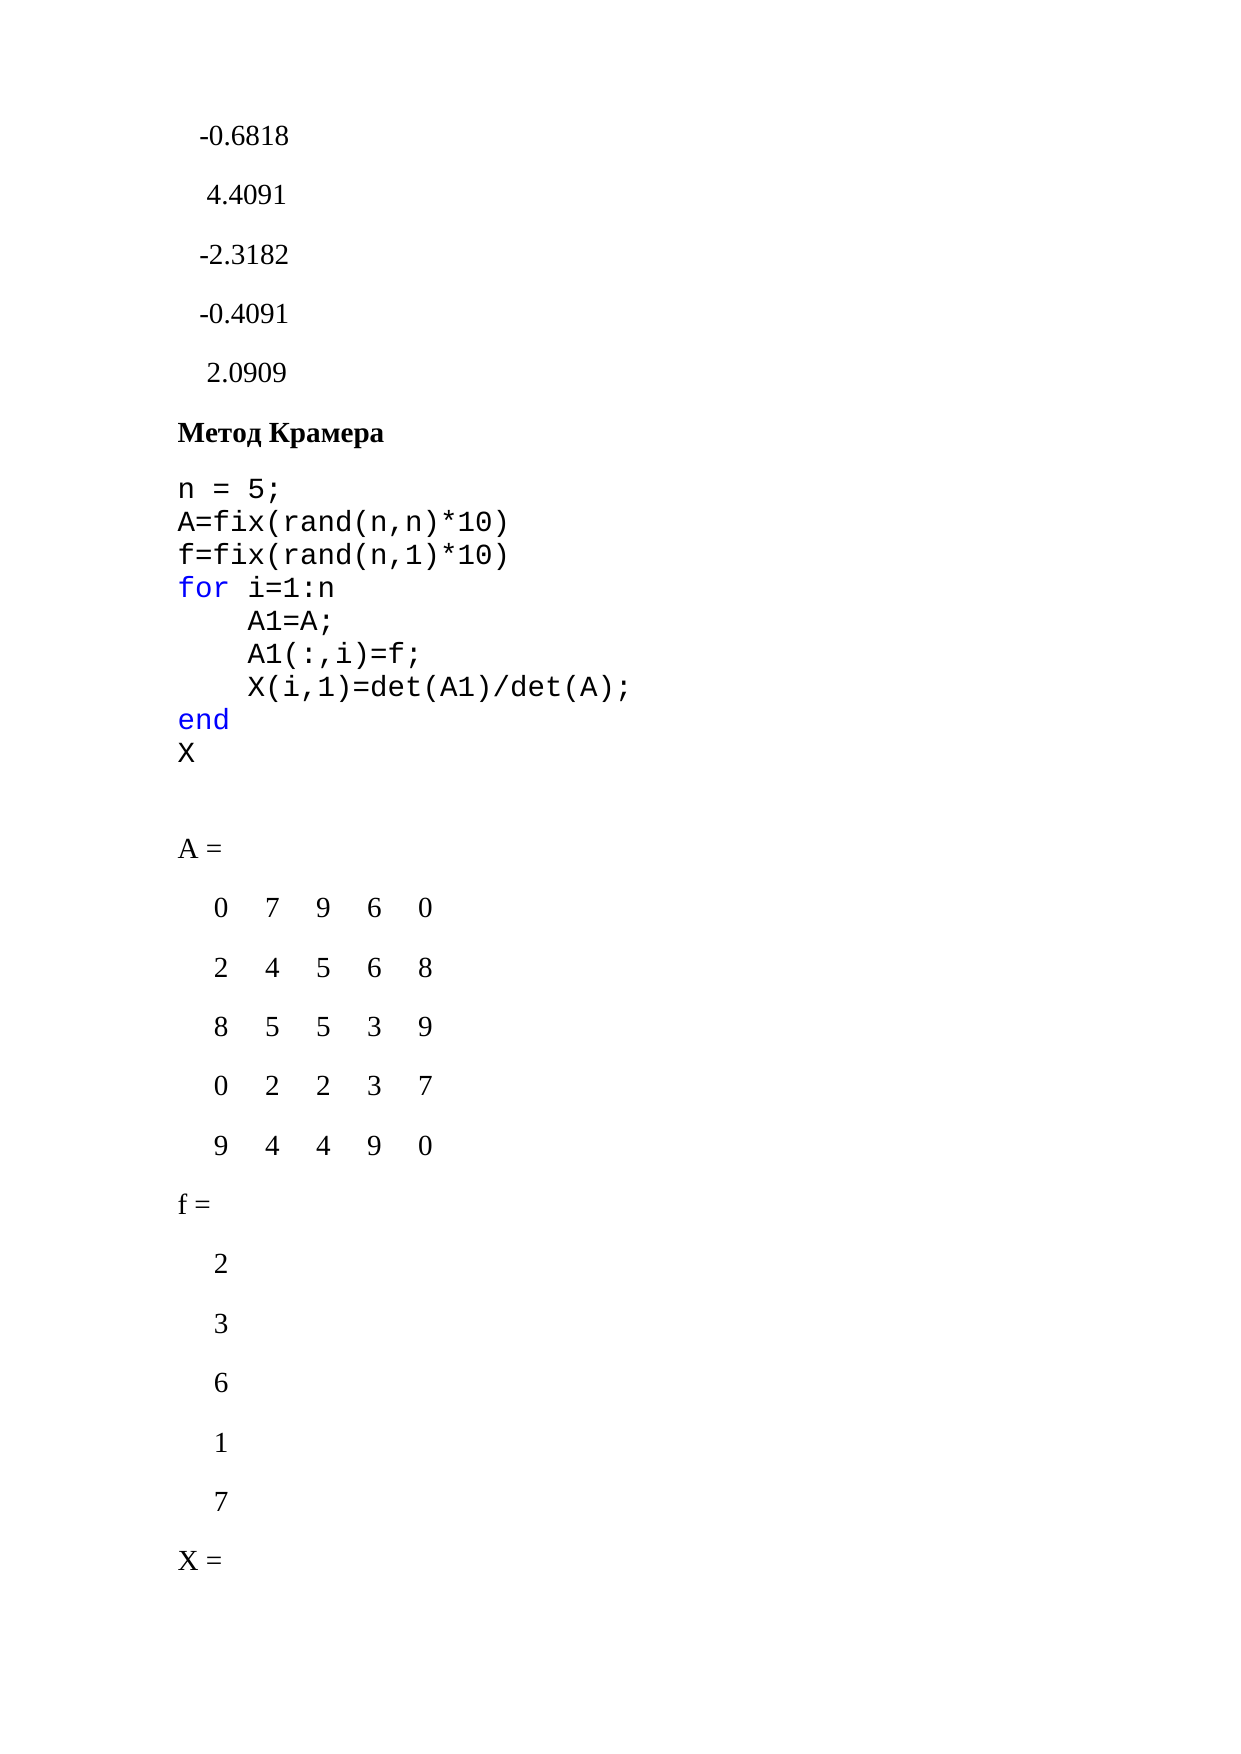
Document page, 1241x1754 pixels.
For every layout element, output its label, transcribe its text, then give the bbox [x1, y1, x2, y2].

text A1(:,i)=f; [177, 639, 1152, 672]
text -0.4091 [177, 296, 1152, 330]
text X(i,1)=det(A1)/det(A); [177, 672, 1152, 706]
text 1 [177, 1425, 1152, 1458]
text 4.4091 [177, 177, 1152, 211]
text A=fix(rand(n,n)*10) [177, 507, 1152, 540]
text f=fix(rand(n,1)*10) [177, 540, 1152, 573]
text 8 5 5 3 9 [177, 1009, 1152, 1043]
text 6 [177, 1365, 1152, 1399]
text 2 4 5 6 8 [177, 950, 1152, 983]
text 0 2 2 3 7 [177, 1068, 1152, 1102]
text 2.0909 [177, 356, 1152, 389]
text A = [177, 831, 1152, 864]
text 9 4 4 9 0 [177, 1128, 1152, 1161]
text 2 [177, 1247, 1152, 1280]
text 7 [177, 1484, 1152, 1518]
text Метод Крамера [177, 415, 1152, 448]
text X [177, 738, 1152, 772]
text f = [177, 1187, 1152, 1221]
text X = [177, 1543, 1152, 1577]
text end [177, 706, 1152, 738]
text 3 [177, 1306, 1152, 1339]
text -0.6818 [177, 118, 1152, 152]
text n = 5; [177, 474, 1152, 507]
text for i=1:n [177, 573, 1152, 606]
text -2.3182 [177, 237, 1152, 270]
text A1=A; [177, 606, 1152, 639]
text 0 7 9 6 0 [177, 890, 1152, 924]
